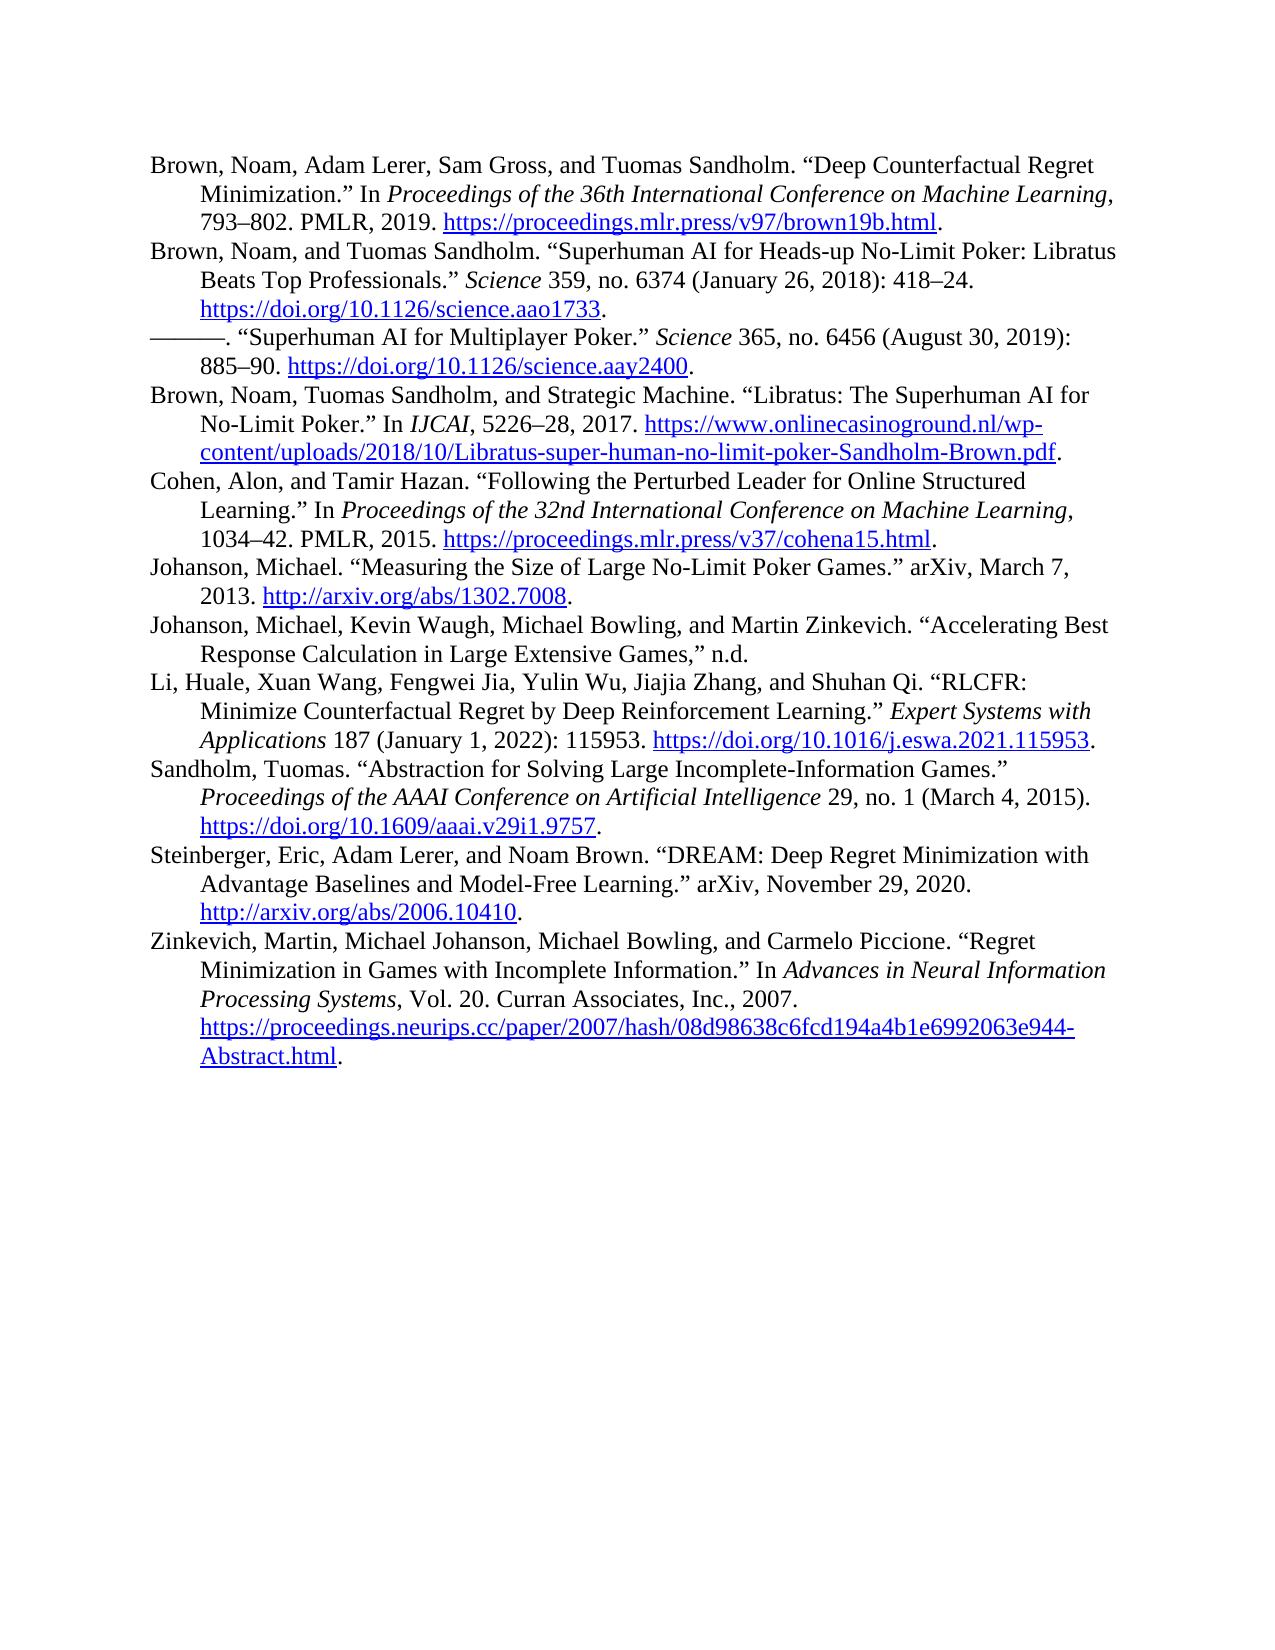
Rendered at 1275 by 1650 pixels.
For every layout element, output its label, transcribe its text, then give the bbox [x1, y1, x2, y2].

text Johanson, Michael. “Measuring the Size of Large No-Limit Poker Games.” arXiv, March 7, 2013. http://arxiv.org/abs/1302.7008. [150, 552, 1125, 610]
text ———. “Superhuman AI for Multiplayer Poker.” Science 365, no. 6456 (August 30, 2019): 885–90. https://doi.org/10.1126/science.aay2400. [150, 322, 1125, 380]
text Steinberger, Eric, Adam Lerer, and Noam Brown. “DREAM: Deep Regret Minimization with Advantage Baselines and Model-Free Learning.” arXiv, November 29, 2020. http://arxiv.org/abs/2006.10410. [150, 840, 1125, 926]
text Brown, Noam, and Tuomas Sandholm. “Superhuman AI for Heads-up No-Limit Poker: Libratus Beats Top Professionals.” Science 359, no. 6374 (January 26, 2018): 418–24. https://doi.org/10.1126/science.aao1733. [150, 236, 1125, 322]
text Johanson, Michael, Kevin Waugh, Michael Bowling, and Martin Zinkevich. “Accelerating Best Response Calculation in Large Extensive Games,” n.d. [150, 610, 1125, 667]
text Li, Huale, Xuan Wang, Fengwei Jia, Yulin Wu, Jiajia Zhang, and Shuhan Qi. “RLCFR: Minimize Counterfactual Regret by Deep Reinforcement Learning.” Expert Systems with Applications 187 (January 1, 2022): 115953. https://doi.org/10.1016/j.eswa.2021.115953. [150, 667, 1125, 754]
text Sandholm, Tuomas. “Abstraction for Solving Large Incomplete-Information Games.” Proceedings of the AAAI Conference on Artificial Intelligence 29, no. 1 (March 4, 2015). https://doi.org/10.1609/aaai.v29i1.9757. [150, 754, 1125, 840]
text Zinkevich, Martin, Michael Johanson, Michael Bowling, and Carmelo Piccione. “Regret Minimization in Games with Incomplete Information.” In Advances in Neural Information Processing Systems, Vol. 20. Curran Associates, Inc., 2007. https://proceedings.neurips.cc/paper/2007/hash/08d98638c6fcd194a4b1e6992063e944-Abstract.html. [150, 926, 1125, 1070]
text Brown, Noam, Adam Lerer, Sam Gross, and Tuomas Sandholm. “Deep Counterfactual Regret Minimization.” In Proceedings of the 36th International Conference on Machine Learning, 793–802. PMLR, 2019. https://proceedings.mlr.press/v97/brown19b.html. [150, 150, 1125, 236]
text Cohen, Alon, and Tamir Hazan. “Following the Perturbed Leader for Online Structured Learning.” In Proceedings of the 32nd International Conference on Machine Learning, 1034–42. PMLR, 2015. https://proceedings.mlr.press/v37/cohena15.html. [150, 466, 1125, 552]
text Brown, Noam, Tuomas Sandholm, and Strategic Machine. “Libratus: The Superhuman AI for No-Limit Poker.” In IJCAI, 5226–28, 2017. https://www.onlinecasinoground.nl/wp-content/uploads/2018/10/Libratus-super-human-no-limit-poker-Sandholm-Brown.pdf. [150, 380, 1125, 466]
